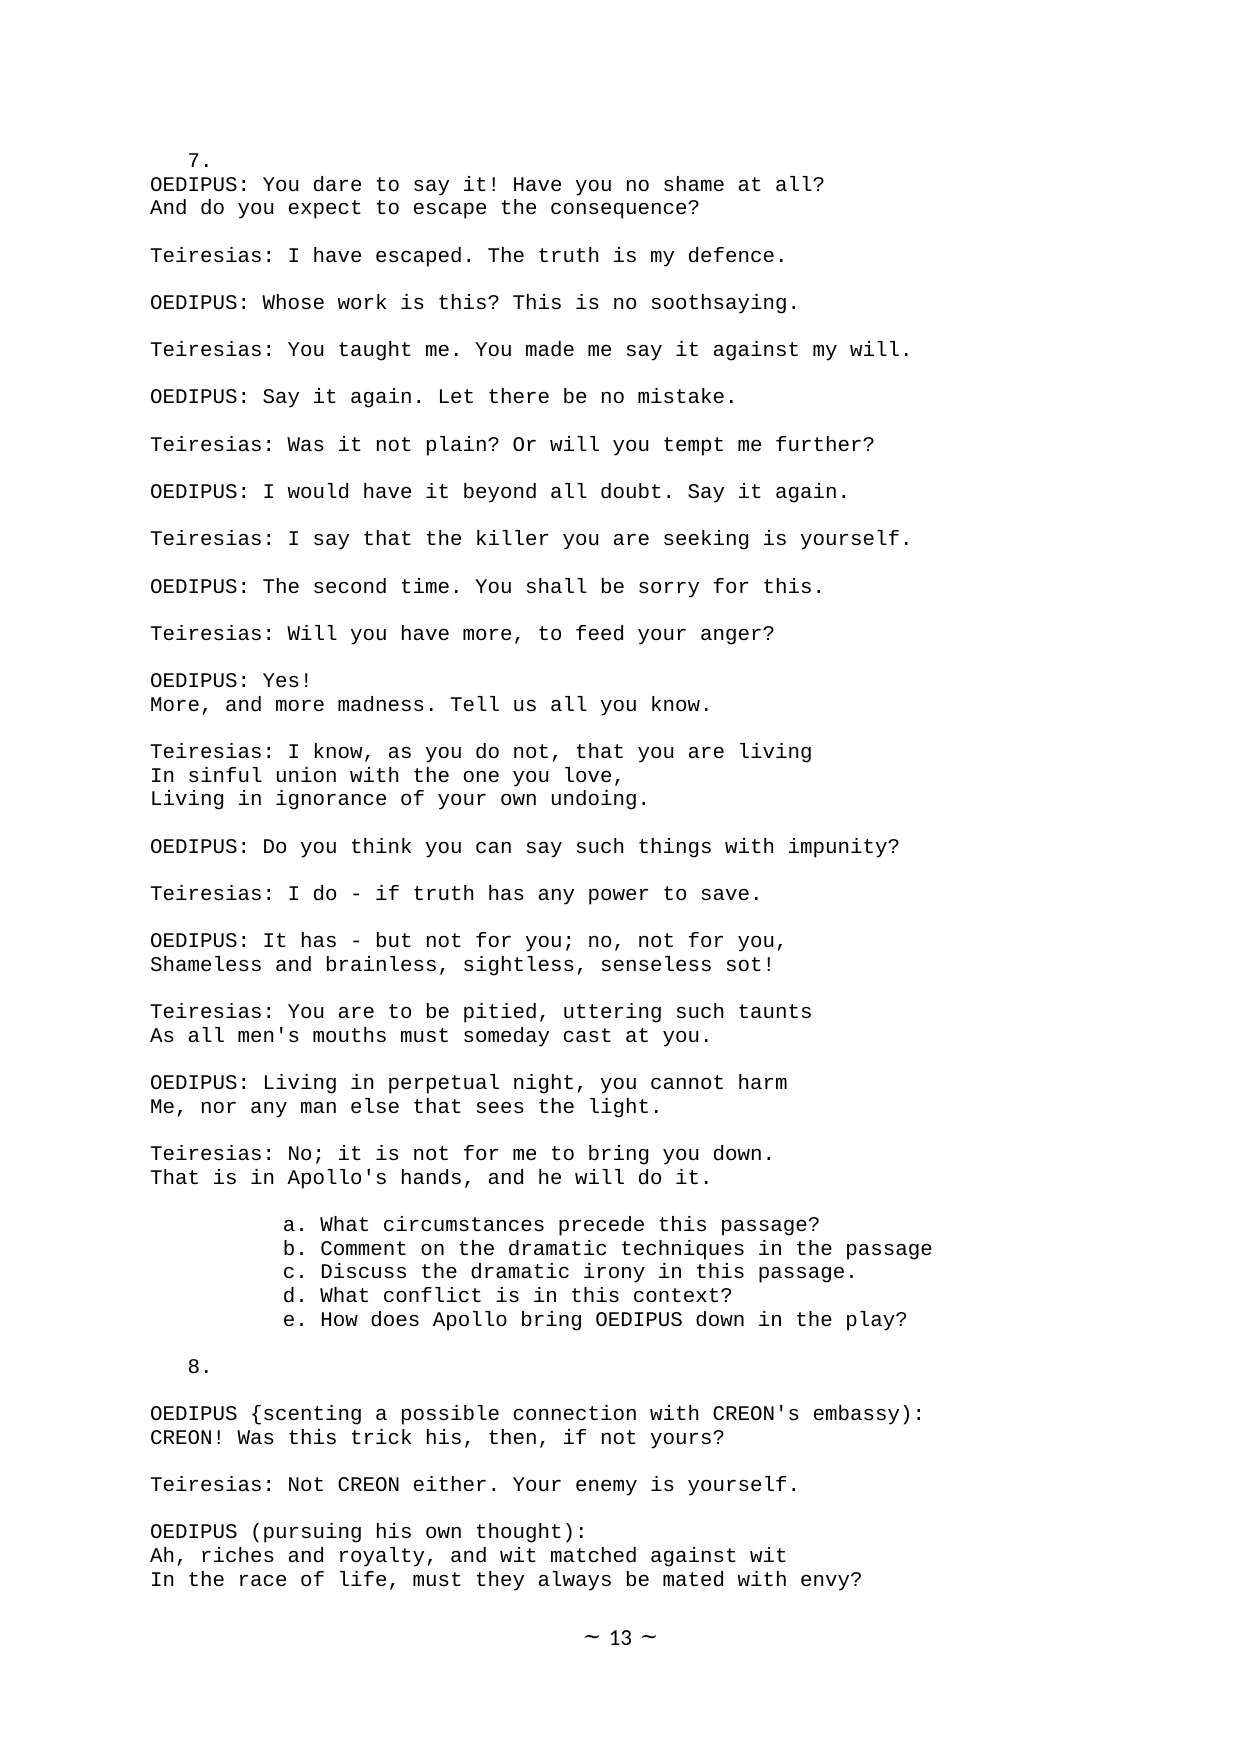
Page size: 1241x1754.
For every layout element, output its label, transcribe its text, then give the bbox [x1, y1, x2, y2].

text Shameless and brainless, sightless, senseless sot! [150, 954, 1090, 978]
text OEDIPUS: Do you think you can say such things with impunity? [150, 836, 1090, 859]
text And do you expect to escape the consequence? [150, 197, 1090, 221]
text In sinful union with the one you love, [150, 765, 1090, 788]
text OEDIPUS {scenting a possible connection with CREON's embassy): [150, 1403, 1090, 1427]
text As all men's mouths must someday cast at you. [150, 1025, 1090, 1048]
list How does Apollo bring OEDIPUS down in the play? [283, 1309, 1090, 1332]
text Teiresias: Not CREON either. Your enemy is yourself. [150, 1474, 1090, 1498]
text CREON! Was this trick his, then, if not yours? [150, 1427, 1090, 1451]
list Discuss the dramatic irony in this passage. [283, 1261, 1090, 1285]
text Teiresias: You taught me. You made me say it against my will. [150, 339, 1090, 363]
text OEDIPUS: Say it again. Let there be no mistake. [150, 386, 1090, 410]
text Teiresias: I have escaped. The truth is my defence. [150, 244, 1090, 268]
text Teiresias: You are to be pitied, uttering such taunts [150, 1001, 1090, 1025]
text OEDIPUS: Whose work is this? This is no soothsaying. [150, 292, 1090, 316]
text Living in ignorance of your own undoing. [150, 788, 1090, 812]
text OEDIPUS (pursuing his own thought): [150, 1521, 1090, 1545]
list What circumstances precede this passage? [283, 1214, 1090, 1238]
text Me, nor any man else that sees the light. [150, 1096, 1090, 1119]
text In the race of life, must they always be mated with envy? [150, 1569, 1090, 1592]
text OEDIPUS: I would have it beyond all doubt. Say it again. [150, 481, 1090, 505]
text More, and more madness. Tell us all you know. [150, 694, 1090, 717]
text OEDIPUS: It has - but not for you; no, not for you, [150, 930, 1090, 954]
text Teiresias: I do - if truth has any power to save. [150, 883, 1090, 907]
text OEDIPUS: Living in perpetual night, you cannot harm [150, 1072, 1090, 1096]
text Teiresias: I say that the killer you are seeking is yourself. [150, 528, 1090, 552]
text Teiresias: Will you have more, to feed your anger? [150, 623, 1090, 647]
text Teiresias: No; it is not for me to bring you down. [150, 1143, 1090, 1167]
text OEDIPUS: You dare to say it! Have you no shame at all? [150, 174, 1090, 197]
text OEDIPUS: Yes! [150, 670, 1090, 694]
list What conflict is in this context? [283, 1285, 1090, 1309]
text That is in Apollo's hands, and he will do it. [150, 1167, 1090, 1190]
text Ah, riches and royalty, and wit matched against wit [150, 1545, 1090, 1569]
text OEDIPUS: The second time. You shall be sorry for this. [150, 576, 1090, 599]
text Teiresias: I know, as you do not, that you are living [150, 741, 1090, 765]
list Comment on the dramatic techniques in the passage [283, 1238, 1090, 1261]
text Teiresias: Was it not plain? Or will you tempt me further? [150, 434, 1090, 457]
